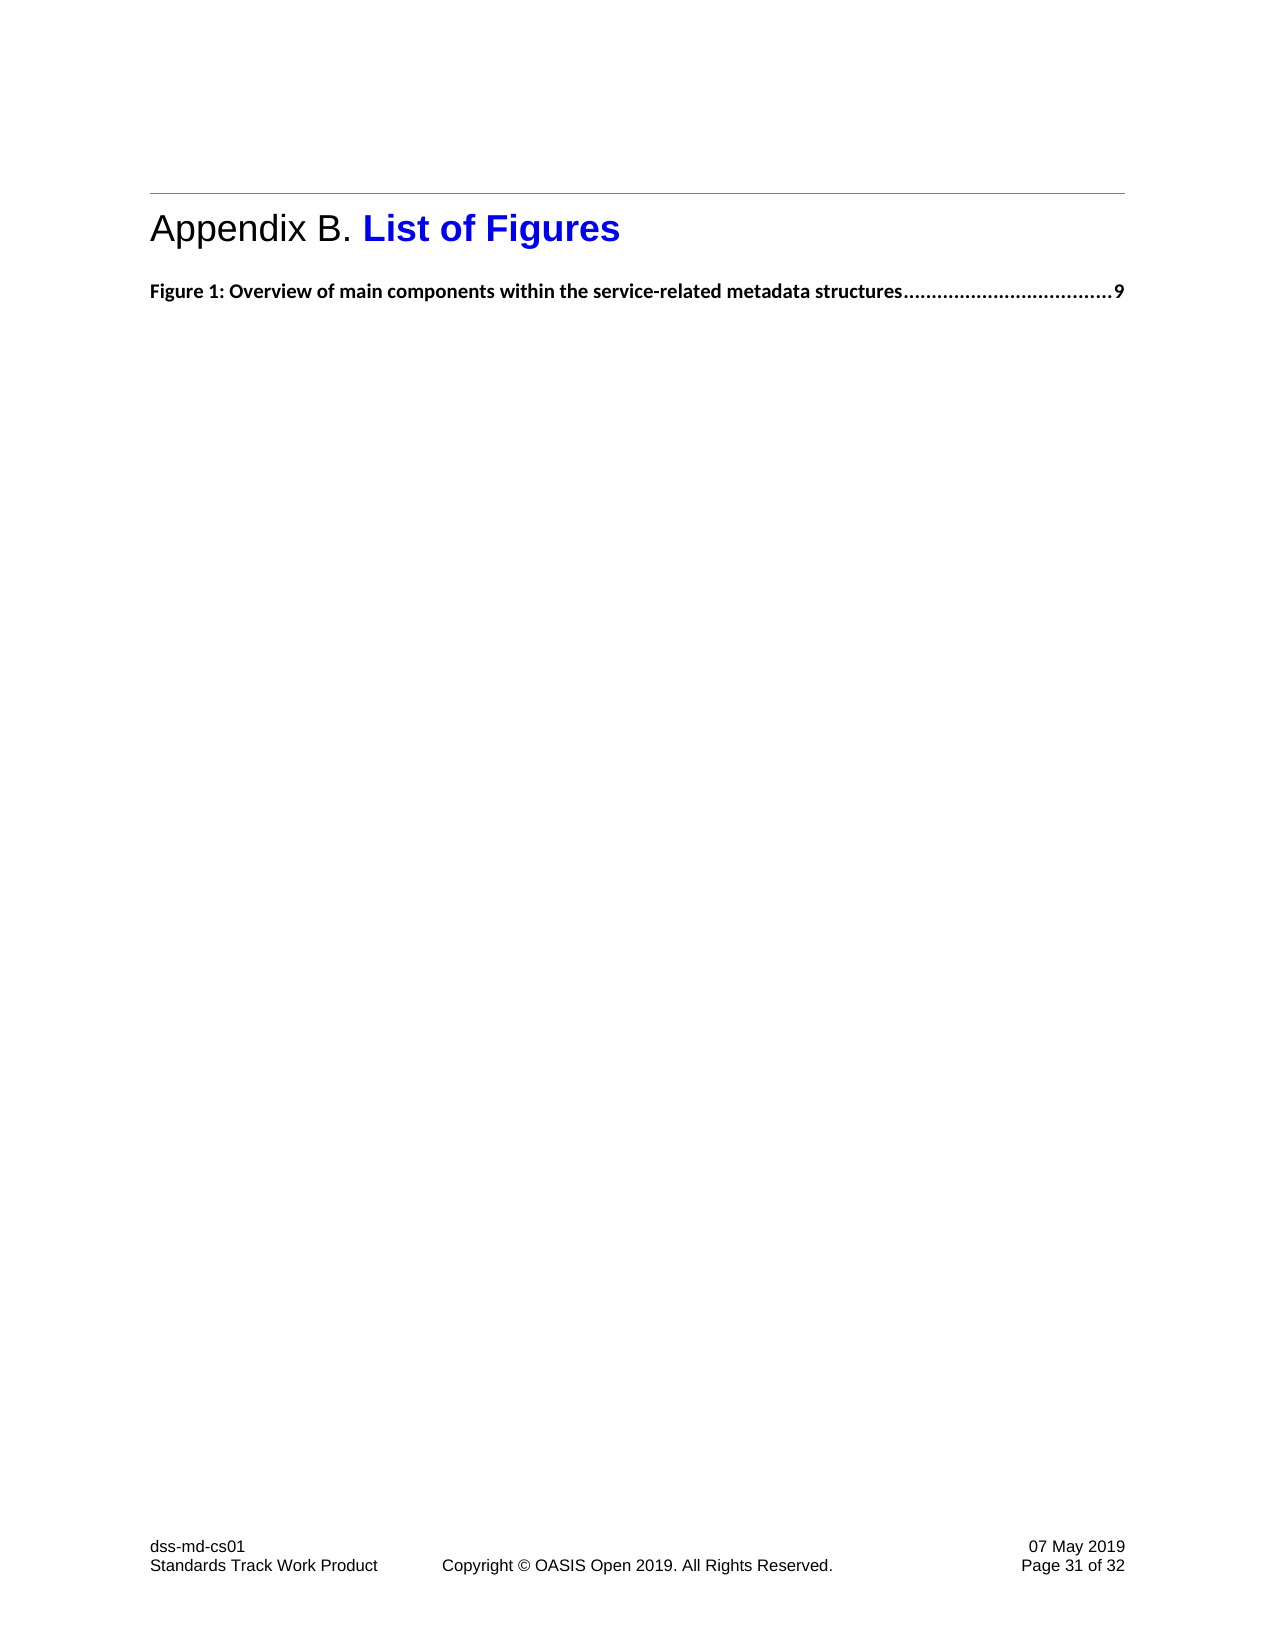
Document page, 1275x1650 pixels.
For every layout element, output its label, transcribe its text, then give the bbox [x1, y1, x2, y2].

subtitle List of Figures [150, 194, 1125, 249]
text Figure 1: Overview of main components within the service-related metadata structures 9 [150, 278, 1125, 304]
